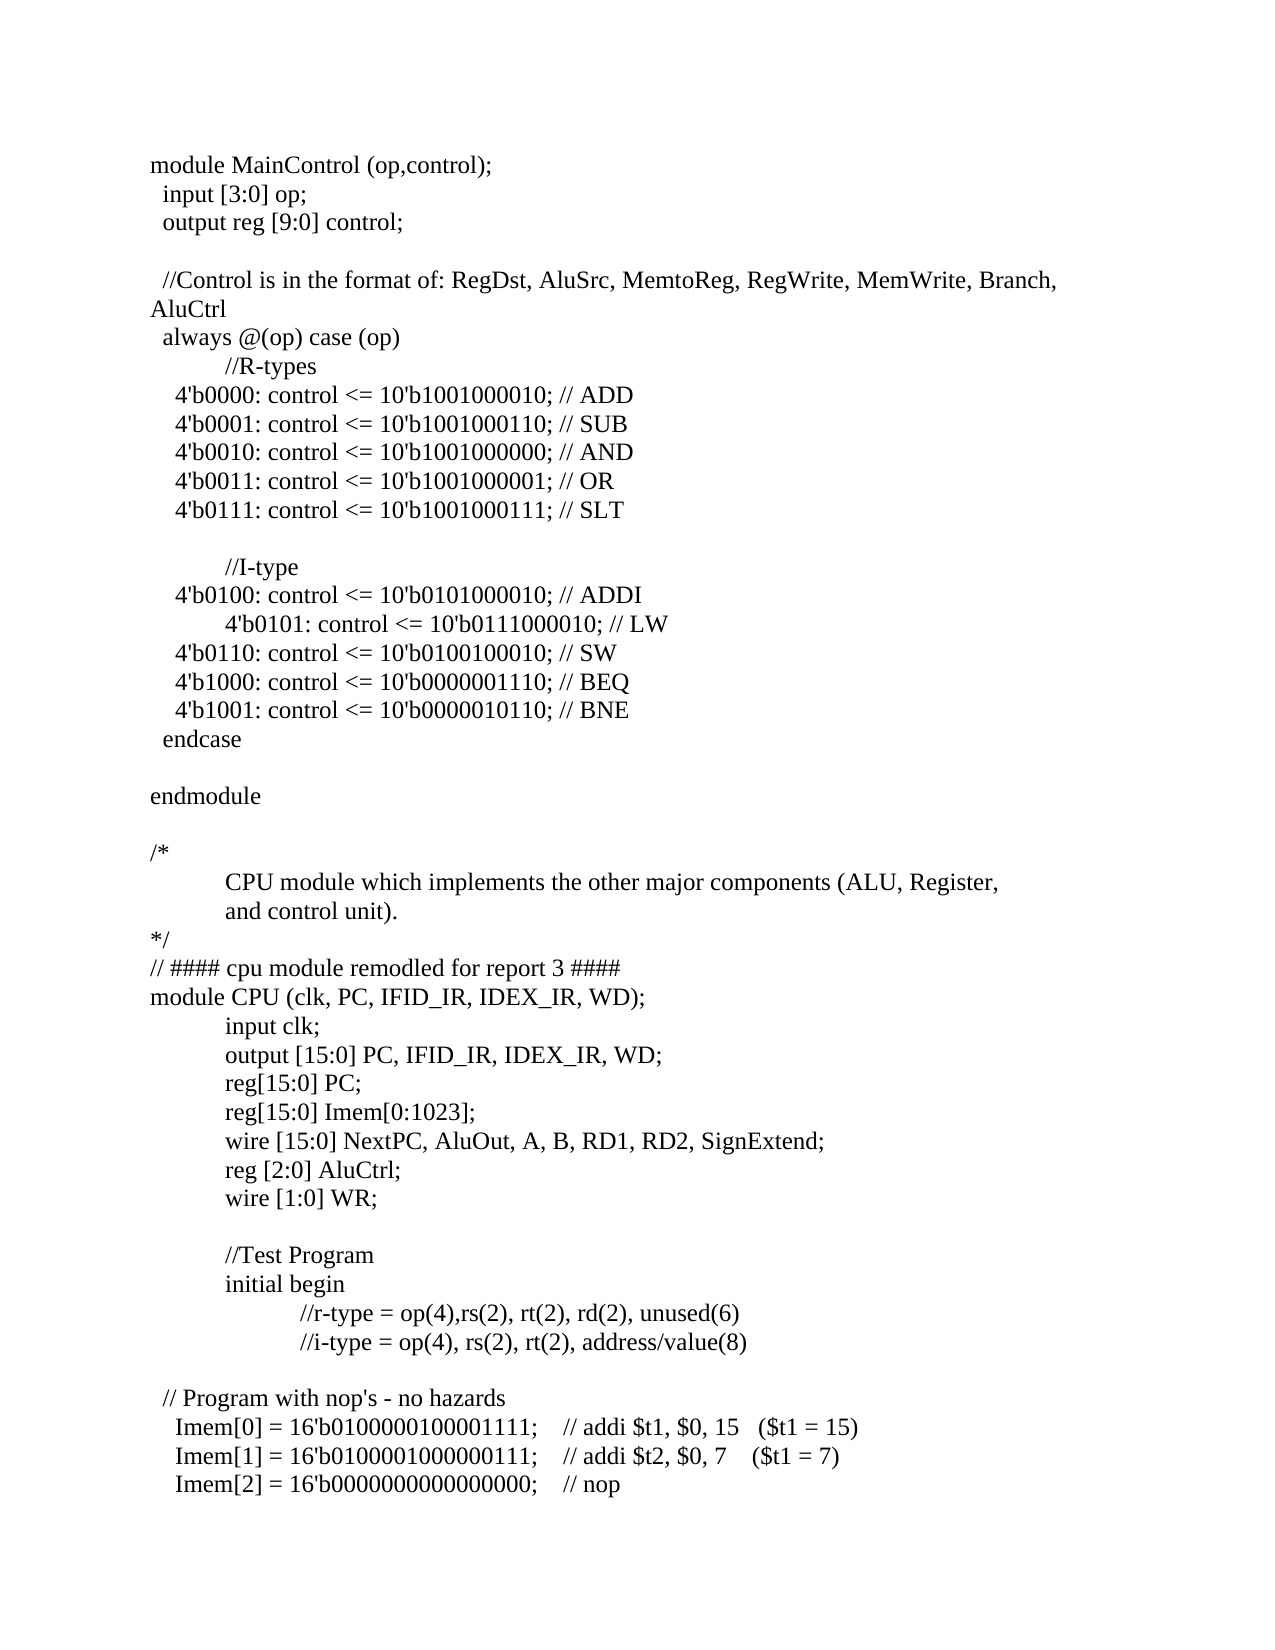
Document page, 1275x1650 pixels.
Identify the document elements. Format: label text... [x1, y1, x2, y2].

text 4'b0010: control <= 10'b1001000000; // AND [150, 437, 1125, 466]
text //i-type = op(4), rs(2), rt(2), address/value(8) [150, 1327, 1125, 1355]
text reg [2:0] AluCtrl; [150, 1155, 1125, 1183]
text */ [150, 925, 1125, 953]
text always @(op) case (op) [150, 322, 1125, 351]
text reg[15:0] PC; [150, 1068, 1125, 1097]
text output reg [9:0] control; [150, 207, 1125, 236]
text wire [15:0] NextPC, AluOut, A, B, RD1, RD2, SignExtend; [150, 1126, 1125, 1155]
text Imem[0] = 16'b0100000100001111; // addi $t1, $0, 15 ($t1 = 15) [150, 1412, 1125, 1441]
text 4'b0110: control <= 10'b0100100010; // SW [150, 638, 1125, 667]
text // Program with nop's - no hazards [150, 1383, 1125, 1412]
text //I-type [150, 552, 1125, 581]
text module CPU (clk, PC, IFID_IR, IDEX_IR, WD); [150, 982, 1125, 1011]
text and control unit). [150, 896, 1125, 925]
text Imem[1] = 16'b0100001000000111; // addi $t2, $0, 7 ($t1 = 7) [150, 1441, 1125, 1469]
text //R-types [150, 351, 1125, 380]
text module MainControl (op,control); [150, 150, 1125, 179]
text 4'b0100: control <= 10'b0101000010; // ADDI [150, 581, 1125, 609]
text endmodule [150, 781, 1125, 810]
text 4'b1000: control <= 10'b0000001110; // BEQ [150, 667, 1125, 696]
text endcase [150, 724, 1125, 753]
text //Test Program [150, 1240, 1125, 1269]
text //r-type = op(4),rs(2), rt(2), rd(2), unused(6) [150, 1298, 1125, 1327]
text // #### cpu module remodled for report 3 #### [150, 953, 1125, 982]
text /* [150, 838, 1125, 867]
text 4'b0111: control <= 10'b1001000111; // SLT [150, 495, 1125, 524]
text CPU module which implements the other major components (ALU, Register, [150, 867, 1125, 896]
text input clk; [150, 1011, 1125, 1040]
text 4'b0000: control <= 10'b1001000010; // ADD [150, 380, 1125, 409]
text reg[15:0] Imem[0:1023]; [150, 1097, 1125, 1126]
text initial begin [150, 1269, 1125, 1298]
text output [15:0] PC, IFID_IR, IDEX_IR, WD; [150, 1040, 1125, 1068]
text 4'b0101: control <= 10'b0111000010; // LW [150, 609, 1125, 638]
text input [3:0] op; [150, 179, 1125, 207]
text Imem[2] = 16'b0000000000000000; // nop [150, 1469, 1125, 1498]
text wire [1:0] WR; [150, 1183, 1125, 1212]
text 4'b1001: control <= 10'b0000010110; // BNE [150, 696, 1125, 724]
text 4'b0001: control <= 10'b1001000110; // SUB [150, 409, 1125, 437]
text //Control is in the format of: RegDst, AluSrc, MemtoReg, RegWrite, MemWrite, Branch, AluCtrl [150, 265, 1125, 322]
text 4'b0011: control <= 10'b1001000001; // OR [150, 466, 1125, 495]
